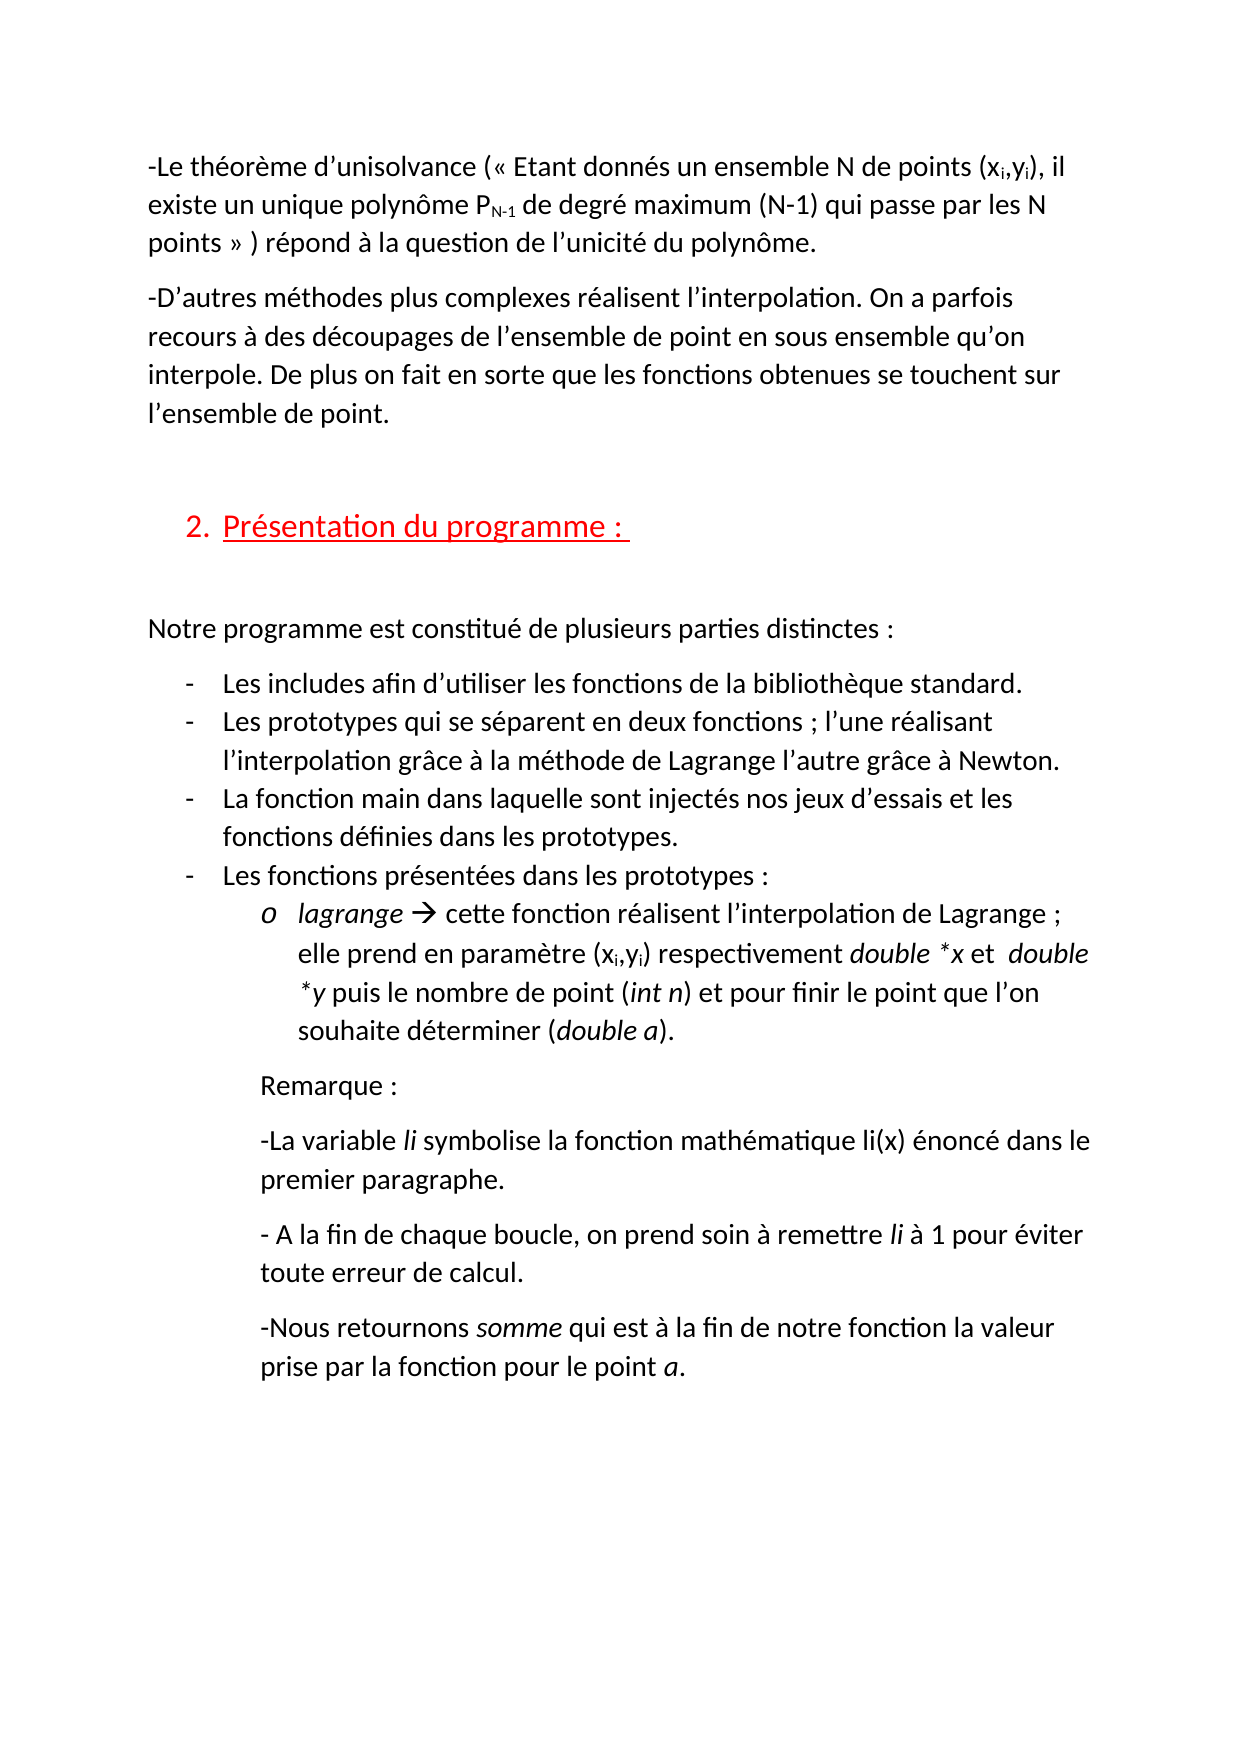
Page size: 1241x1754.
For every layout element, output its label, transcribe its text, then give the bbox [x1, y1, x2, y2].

text -Le théorème d’unisolvance (« Etant donnés un ensemble N de points (xi,yi), il existe un unique polynôme PN-1 de degré maximum (N-1) qui passe par les N points » ) répond à la question de l’unicité du polynôme. [148, 148, 1093, 260]
text Notre programme est constitué de plusieurs parties distinctes : [148, 610, 1093, 645]
list Les includes afin d’utiliser les fonctions de la bibliothèque standard. [185, 665, 1093, 700]
text -D’autres méthodes plus complexes réalisent l’interpolation. On a parfois recours à des découpages de l’ensemble de point en sous ensemble qu’on interpole. De plus on fait en sorte que les fonctions obtenues se touchent sur l’ensemble de point. [148, 279, 1093, 431]
list lagrange cette fonction réalisent l’interpolation de Lagrange ; elle prend en paramètre (xi,yi) respectivement double *x et double *y puis le nombre de point (int n) et pour finir le point que l’on souhaite déterminer (double a). [260, 895, 1093, 1048]
list Les fonctions présentées dans les prototypes : [185, 857, 1093, 893]
list Les prototypes qui se séparent en deux fonctions ; l’une réalisant l’interpolation grâce à la méthode de Lagrange l’autre grâce à Newton. [185, 703, 1093, 777]
text Remarque : [260, 1067, 1093, 1103]
text -La variable li symbolise la fonction mathématique li(x) énoncé dans le premier paragraphe. [260, 1122, 1093, 1196]
list La fonction main dans laquelle sont injectés nos jeux d’essais et les fonctions définies dans les prototypes. [185, 780, 1093, 854]
text -Nous retournons somme qui est à la fin de notre fonction la valeur prise par la fonction pour le point a. [260, 1309, 1093, 1383]
text - A la fin de chaque boucle, on prend soin à remettre li à 1 pour éviter toute erreur de calcul. [260, 1216, 1093, 1290]
list Présentation du programme : [185, 505, 1093, 546]
